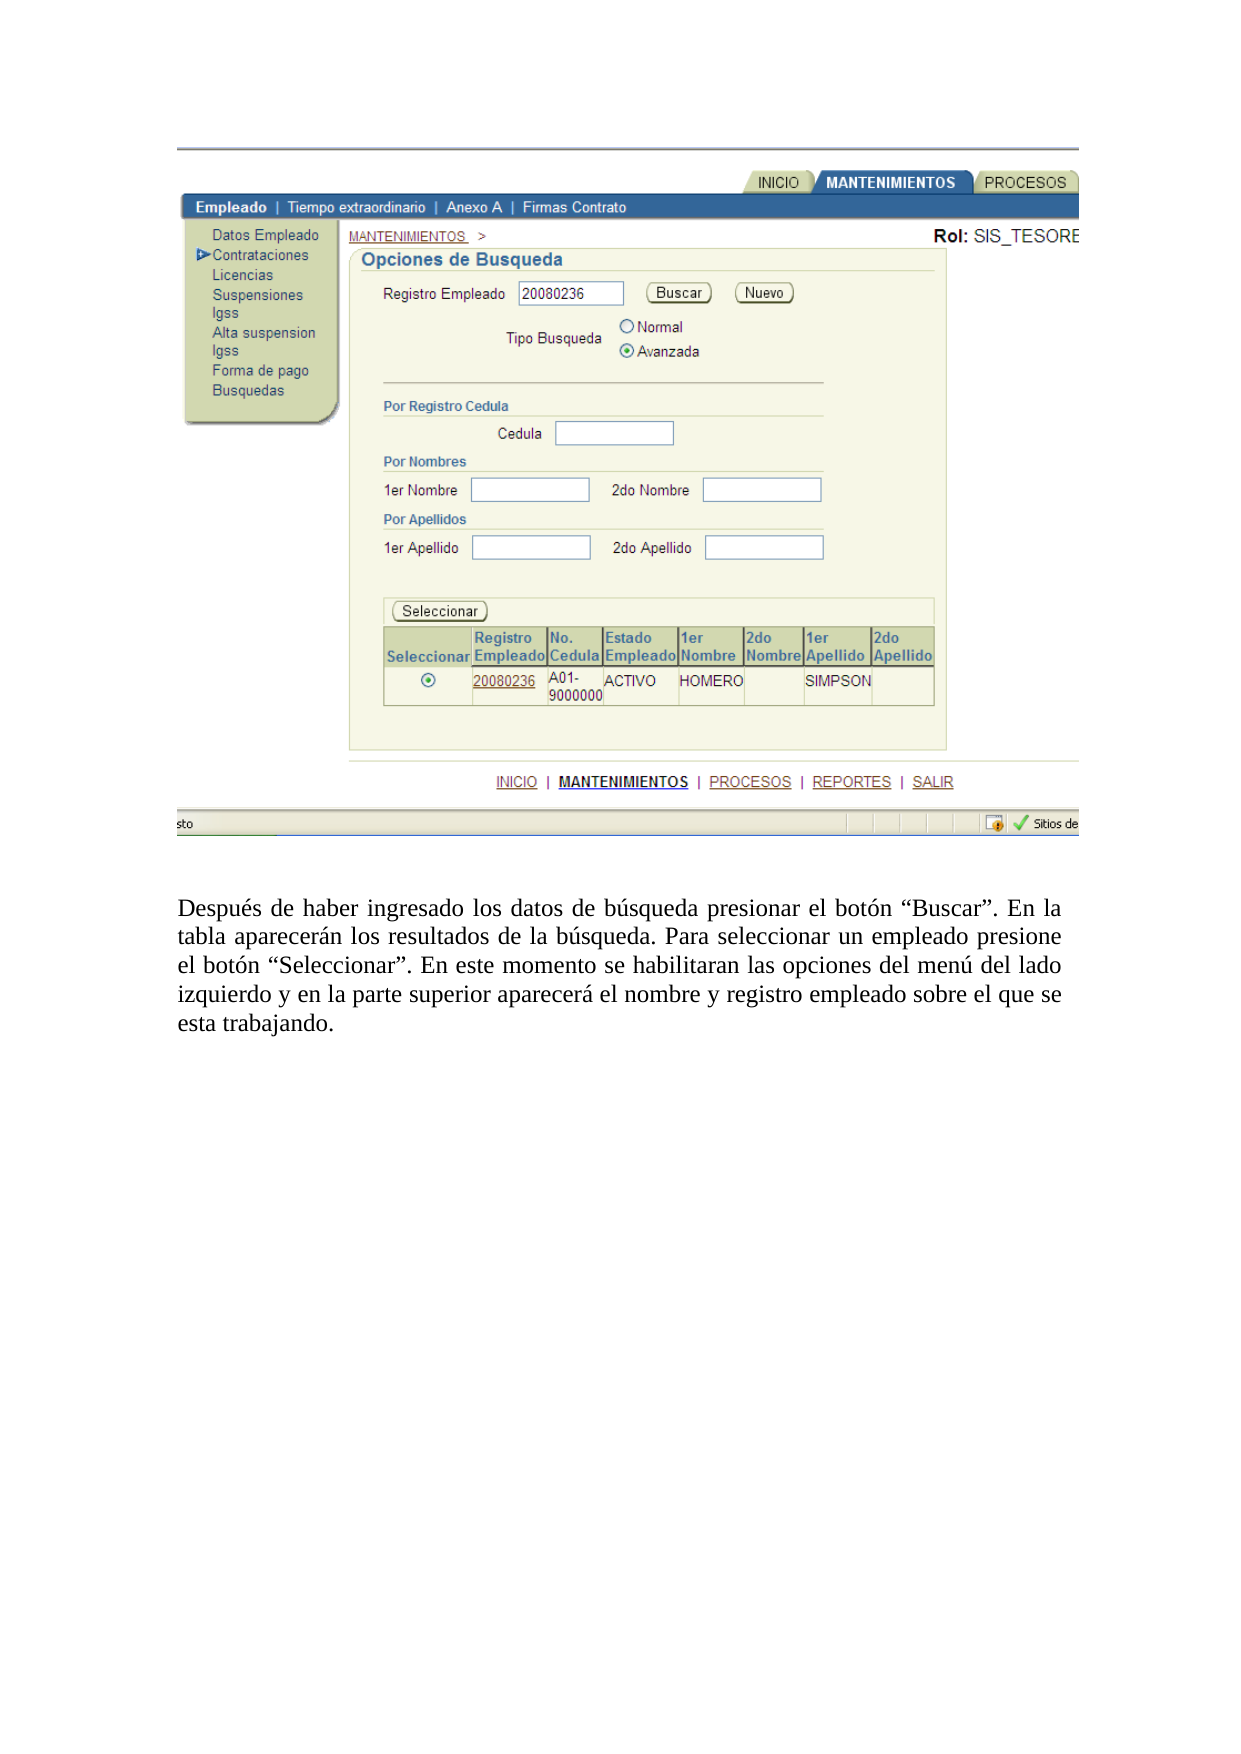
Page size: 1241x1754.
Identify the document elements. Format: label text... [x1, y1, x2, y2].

picture [177, 147, 1079, 836]
text Después de haber ingresado los datos de búsqueda presionar el botón “Buscar”. En la tabla aparecerán los resultados de la búsqueda. Para seleccionar un empleado presione el botón “Seleccionar”. En este momento se habilitaran las opciones del menú del lado izquierdo y en la parte superior aparecerá el nombre y registro empleado sobre el que se esta trabajando. [177, 893, 1063, 1036]
